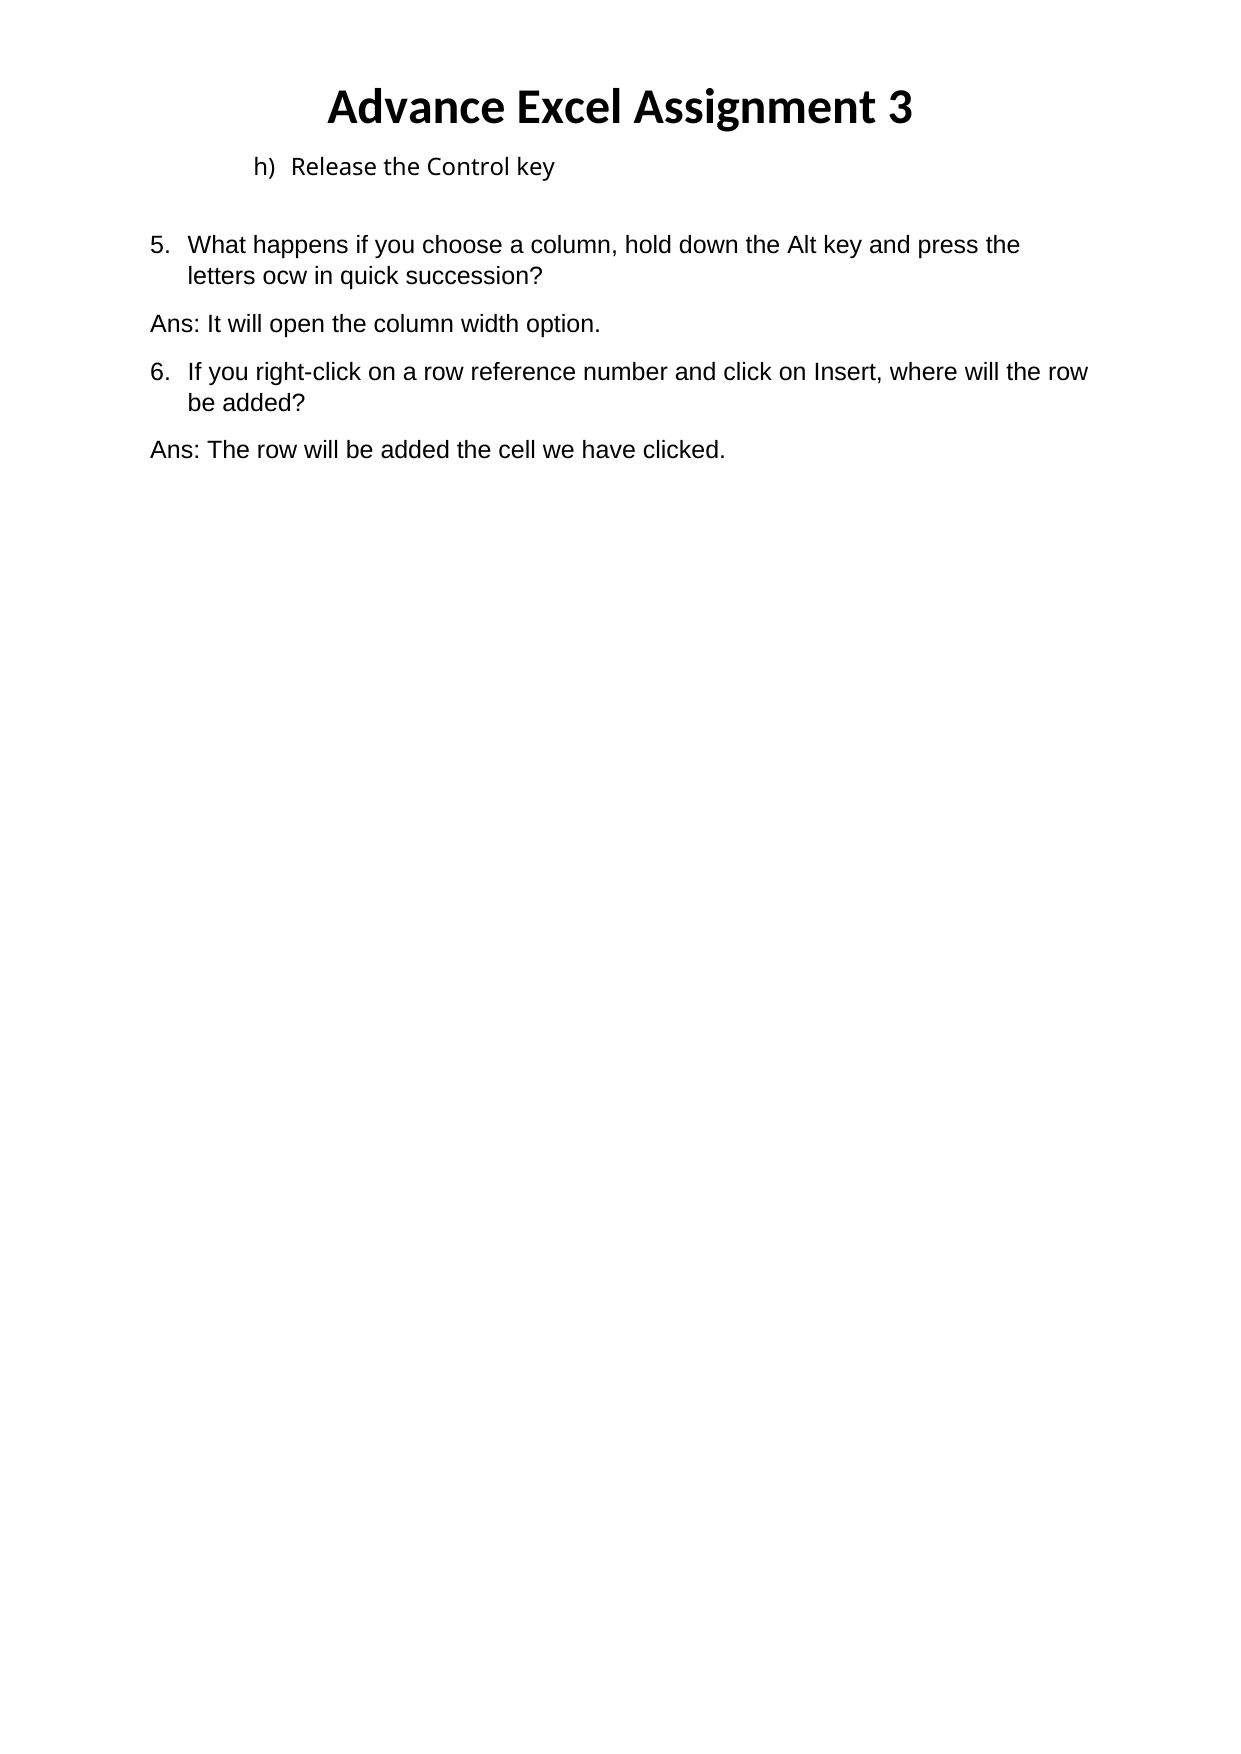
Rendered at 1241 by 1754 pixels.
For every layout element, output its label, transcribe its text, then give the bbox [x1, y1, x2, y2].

text Ans: It will open the column width option. [150, 309, 1090, 338]
list Release the Control key [253, 150, 1090, 183]
list If you right-click on a row reference number and click on Insert, where will the row be added? [150, 357, 1090, 417]
list What happens if you choose a column, hold down the Alt key and press the letters ocw in quick succession? [150, 230, 1090, 290]
text Ans: The row will be added the cell we have clicked. [150, 436, 1090, 464]
